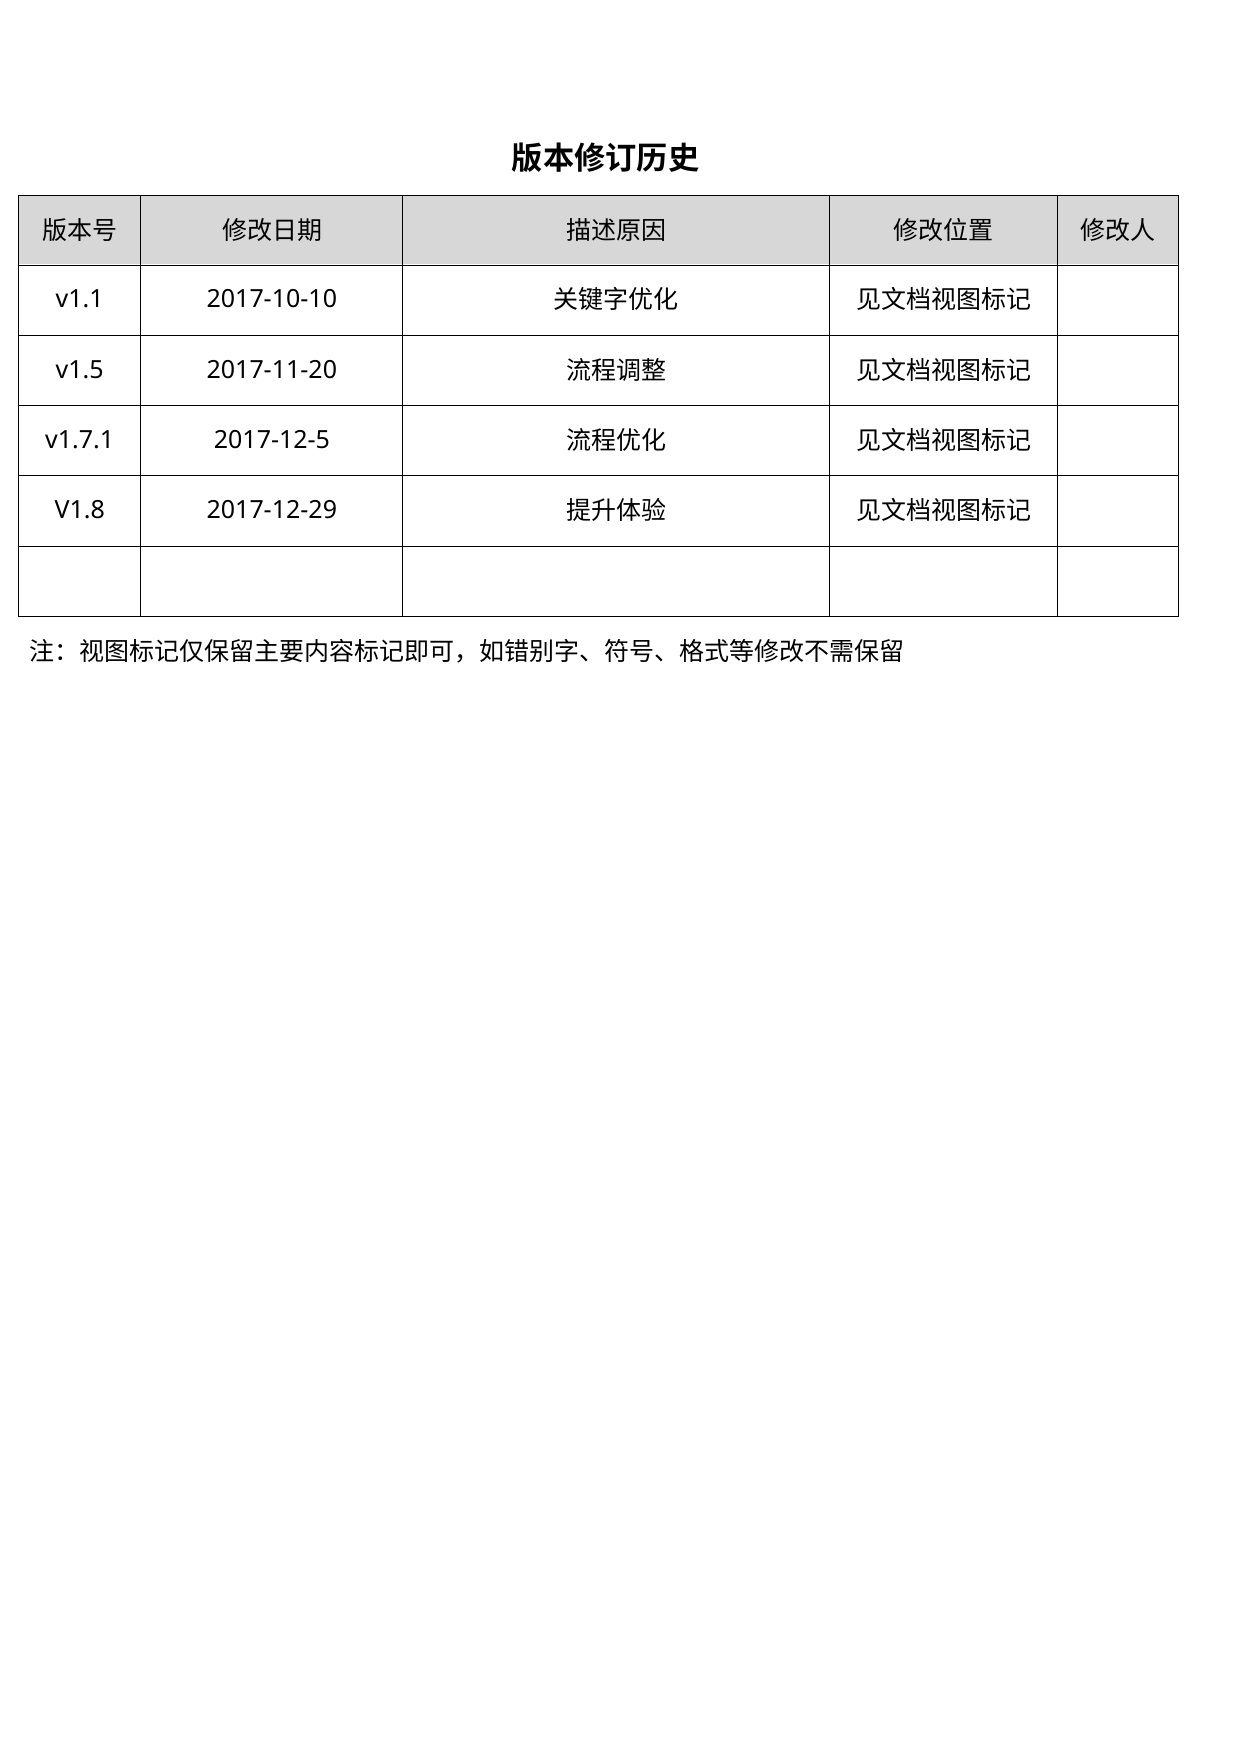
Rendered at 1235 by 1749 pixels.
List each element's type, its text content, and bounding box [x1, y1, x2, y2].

table_cell v1.5 [19, 336, 140, 405]
table_cell [403, 547, 829, 616]
table_header 描述原因 [403, 196, 829, 264]
table_cell [1058, 547, 1178, 616]
table_cell 2017-12-29 [141, 476, 402, 546]
table_header 修改日期 [141, 196, 402, 264]
table_cell 流程调整 [403, 336, 829, 405]
table_cell 见文档视图标记 [830, 336, 1057, 405]
table_cell 见文档视图标记 [830, 476, 1057, 546]
table_cell 见文档视图标记 [830, 266, 1057, 335]
table_cell 2017-11-20 [141, 336, 402, 405]
table_cell v1.7.1 [19, 406, 140, 475]
table_cell [19, 547, 140, 616]
table_cell [1058, 476, 1178, 546]
table_cell 见文档视图标记 [830, 406, 1057, 475]
table_cell v1.1 [19, 266, 140, 335]
table_cell [1058, 336, 1178, 405]
table_header 版本号 [19, 196, 140, 264]
table_cell 关键字优化 [403, 266, 829, 335]
table_cell 2017-10-10 [141, 266, 402, 335]
table_cell 2017-12-5 [141, 406, 402, 475]
text 注：视图标记仅保留主要内容标记即可，如错别字、符号、格式等修改不需保留 [29, 617, 1181, 682]
table_cell 提升体验 [403, 476, 829, 546]
table_header 修改人 [1058, 196, 1178, 264]
table_cell [1058, 406, 1178, 475]
table_cell V1.8 [19, 476, 140, 546]
table_cell 流程优化 [403, 406, 829, 475]
table_cell [830, 547, 1057, 616]
table_cell [1058, 266, 1178, 335]
table_header 修改位置 [830, 196, 1057, 264]
text 版本修订历史 [29, 123, 1181, 188]
table_cell [141, 547, 402, 616]
